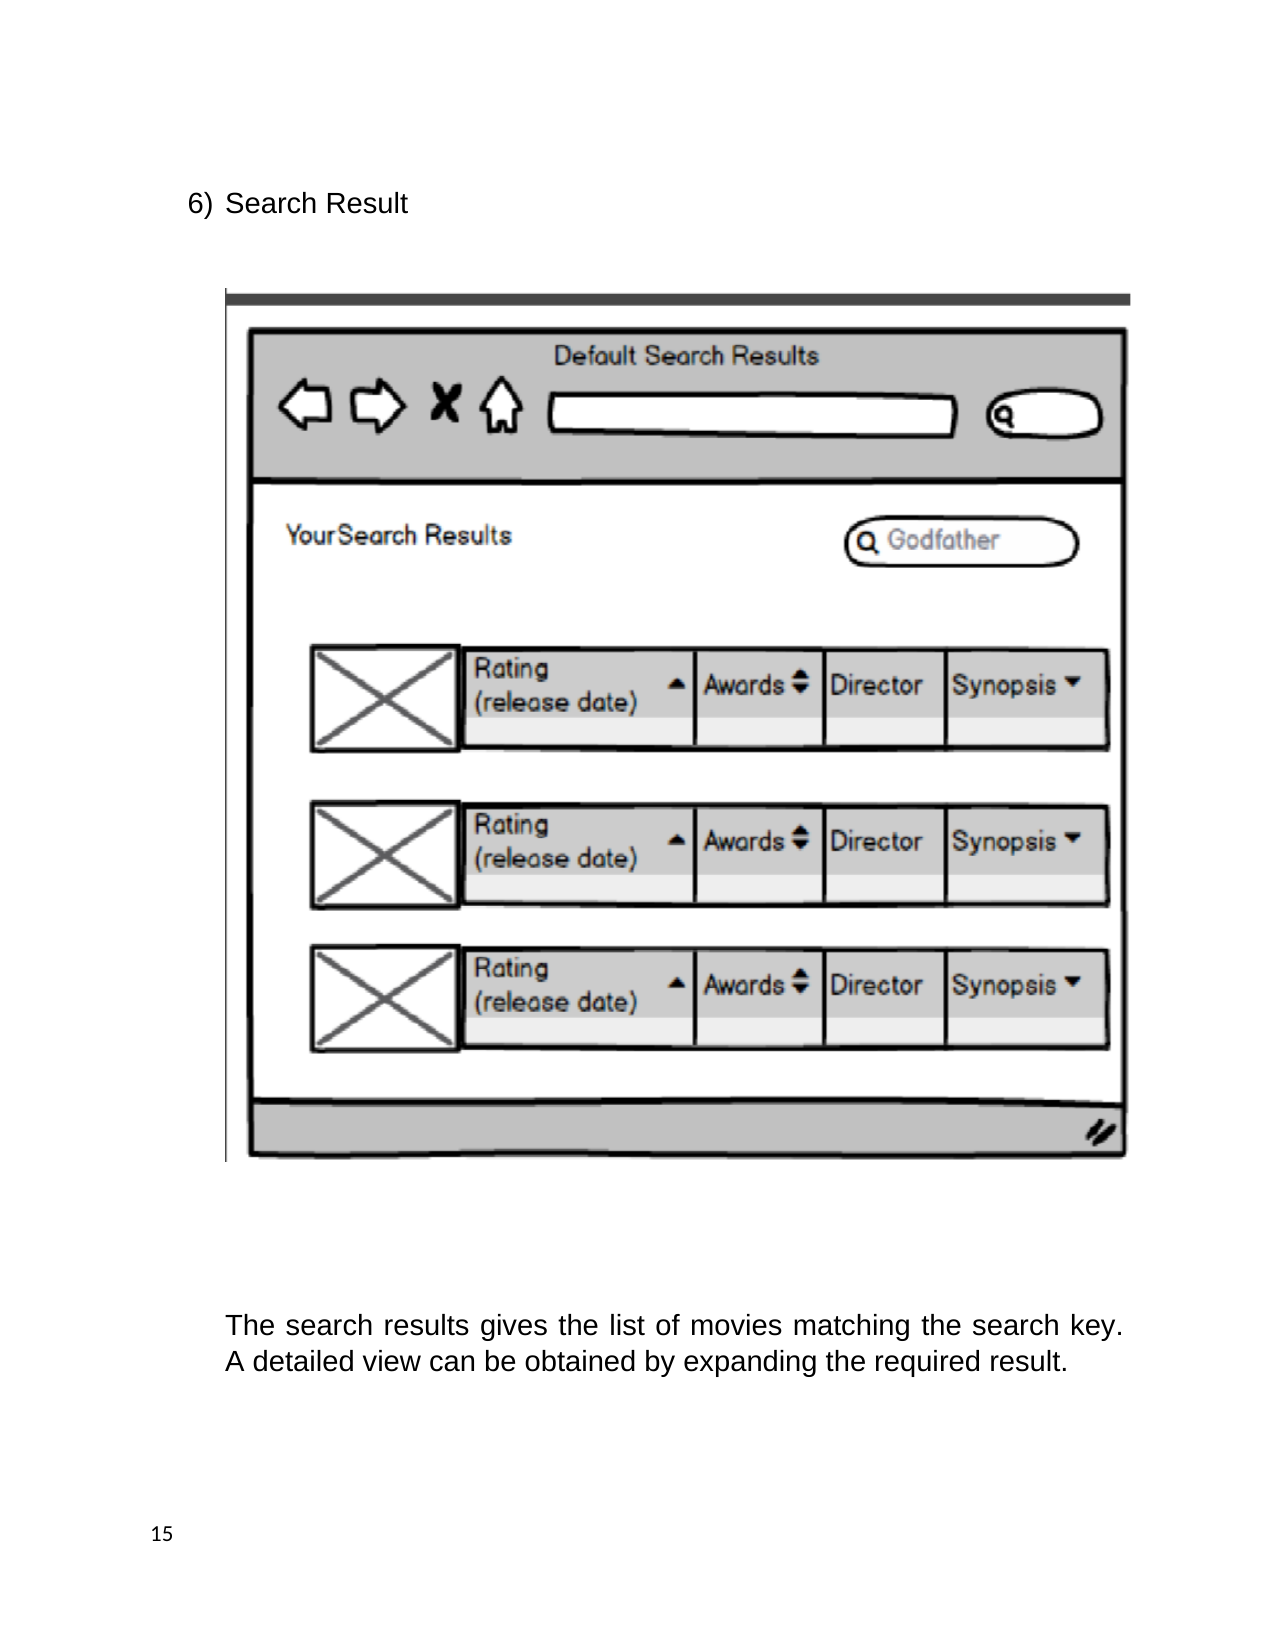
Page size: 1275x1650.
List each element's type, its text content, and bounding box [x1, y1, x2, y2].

list Search Result [187, 186, 1125, 220]
list The search results gives the list of movies matching the search key. A detailed view can be obtained by expanding the required result. [225, 1308, 1125, 1378]
picture [225, 288, 1131, 1162]
